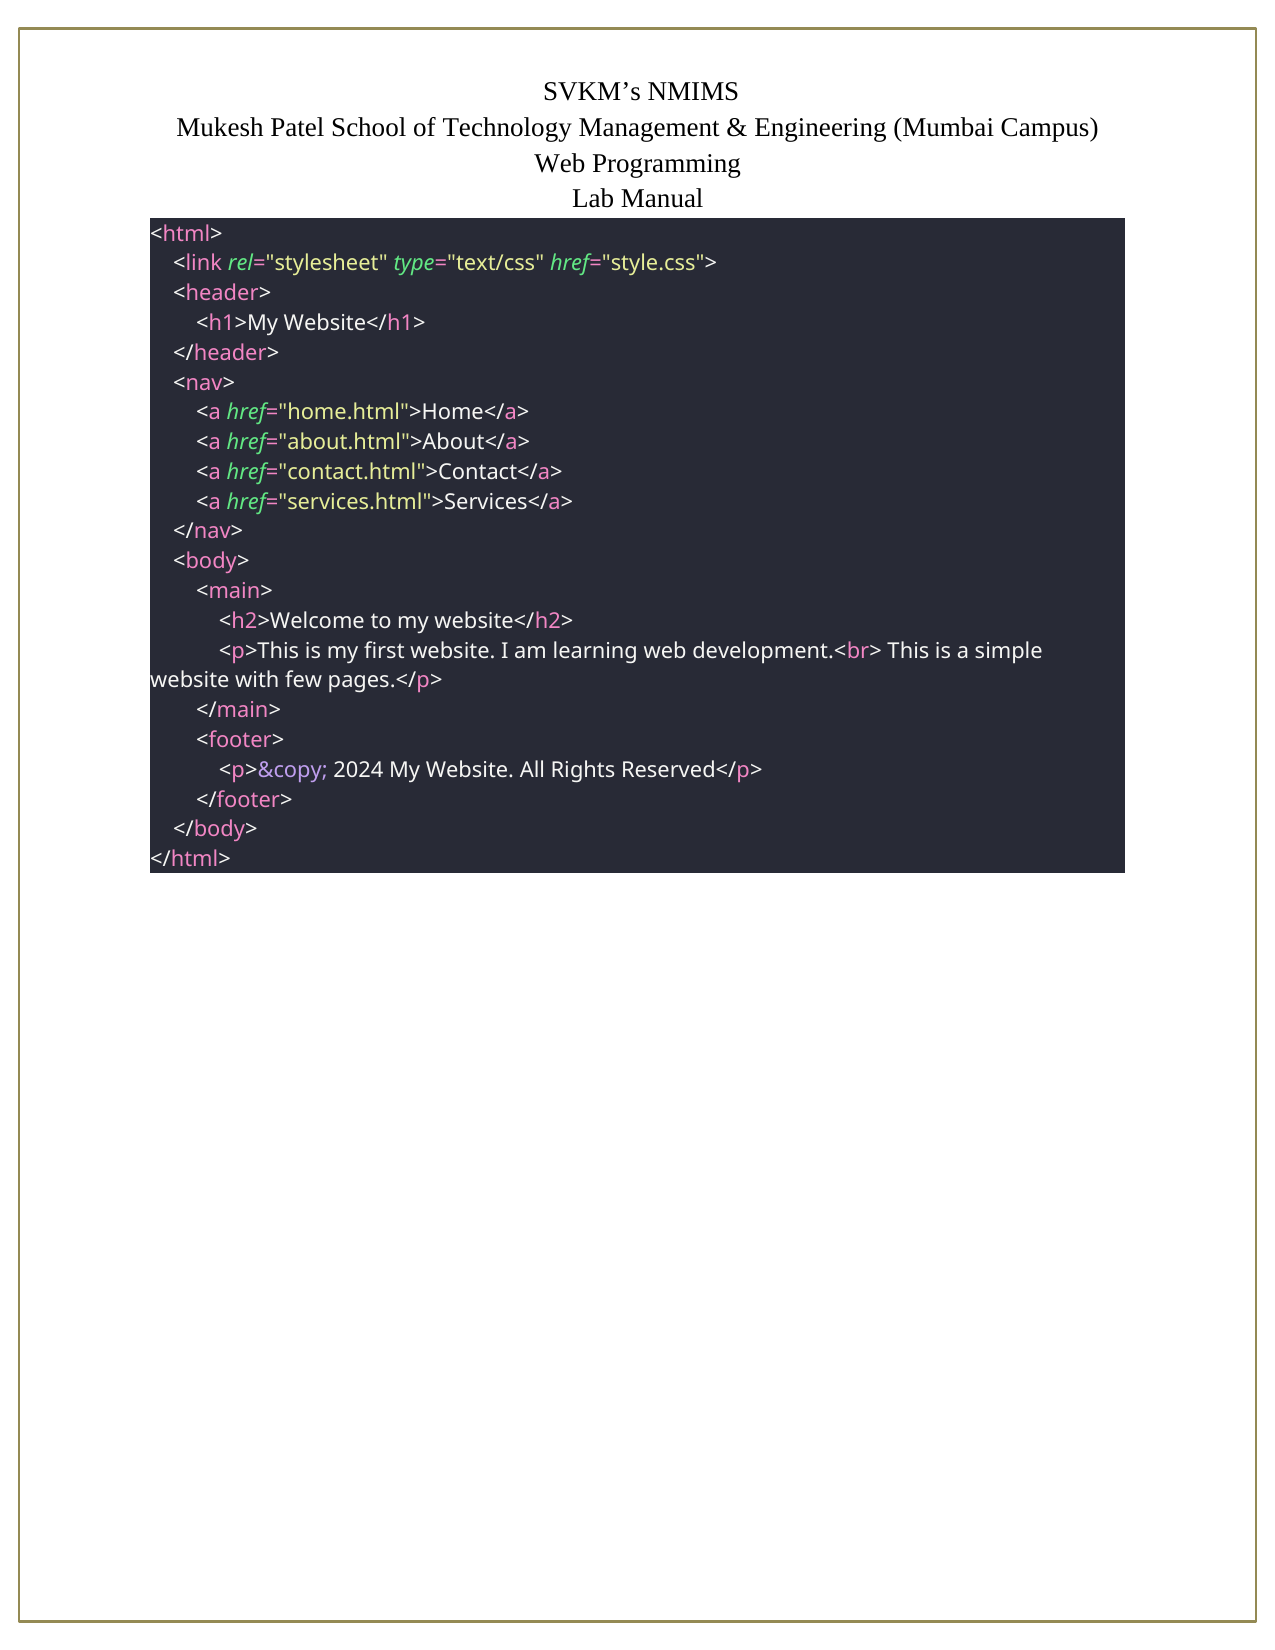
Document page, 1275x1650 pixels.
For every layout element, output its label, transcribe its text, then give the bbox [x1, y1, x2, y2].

text </footer> [150, 784, 1125, 813]
text <h2>Welcome to my website</h2> [150, 605, 1125, 635]
text <html> [150, 218, 1125, 247]
text <p>This is my first website. I am learning web development.<br> This is a simple website with few pages.</p> [150, 635, 1125, 694]
text </nav> [150, 516, 1125, 545]
text <main> [150, 575, 1125, 605]
text <link rel="stylesheet" type="text/css" href="style.css"> [150, 247, 1125, 277]
text <body> [150, 545, 1125, 575]
text <nav> [150, 367, 1125, 396]
text </header> [150, 337, 1125, 367]
text <a href="services.html">Services</a> [150, 486, 1125, 516]
text <a href="contact.html">Contact</a> [150, 456, 1125, 486]
text </main> [150, 694, 1125, 724]
text </html> [150, 843, 1125, 873]
text </body> [150, 813, 1125, 843]
text <header> [150, 277, 1125, 307]
text <footer> [150, 724, 1125, 754]
text <h1>My Website</h1> [150, 307, 1125, 337]
text <a href="home.html">Home</a> [150, 396, 1125, 426]
text <p>&copy; 2024 My Website. All Rights Reserved</p> [150, 754, 1125, 784]
text <a href="about.html">About</a> [150, 426, 1125, 456]
